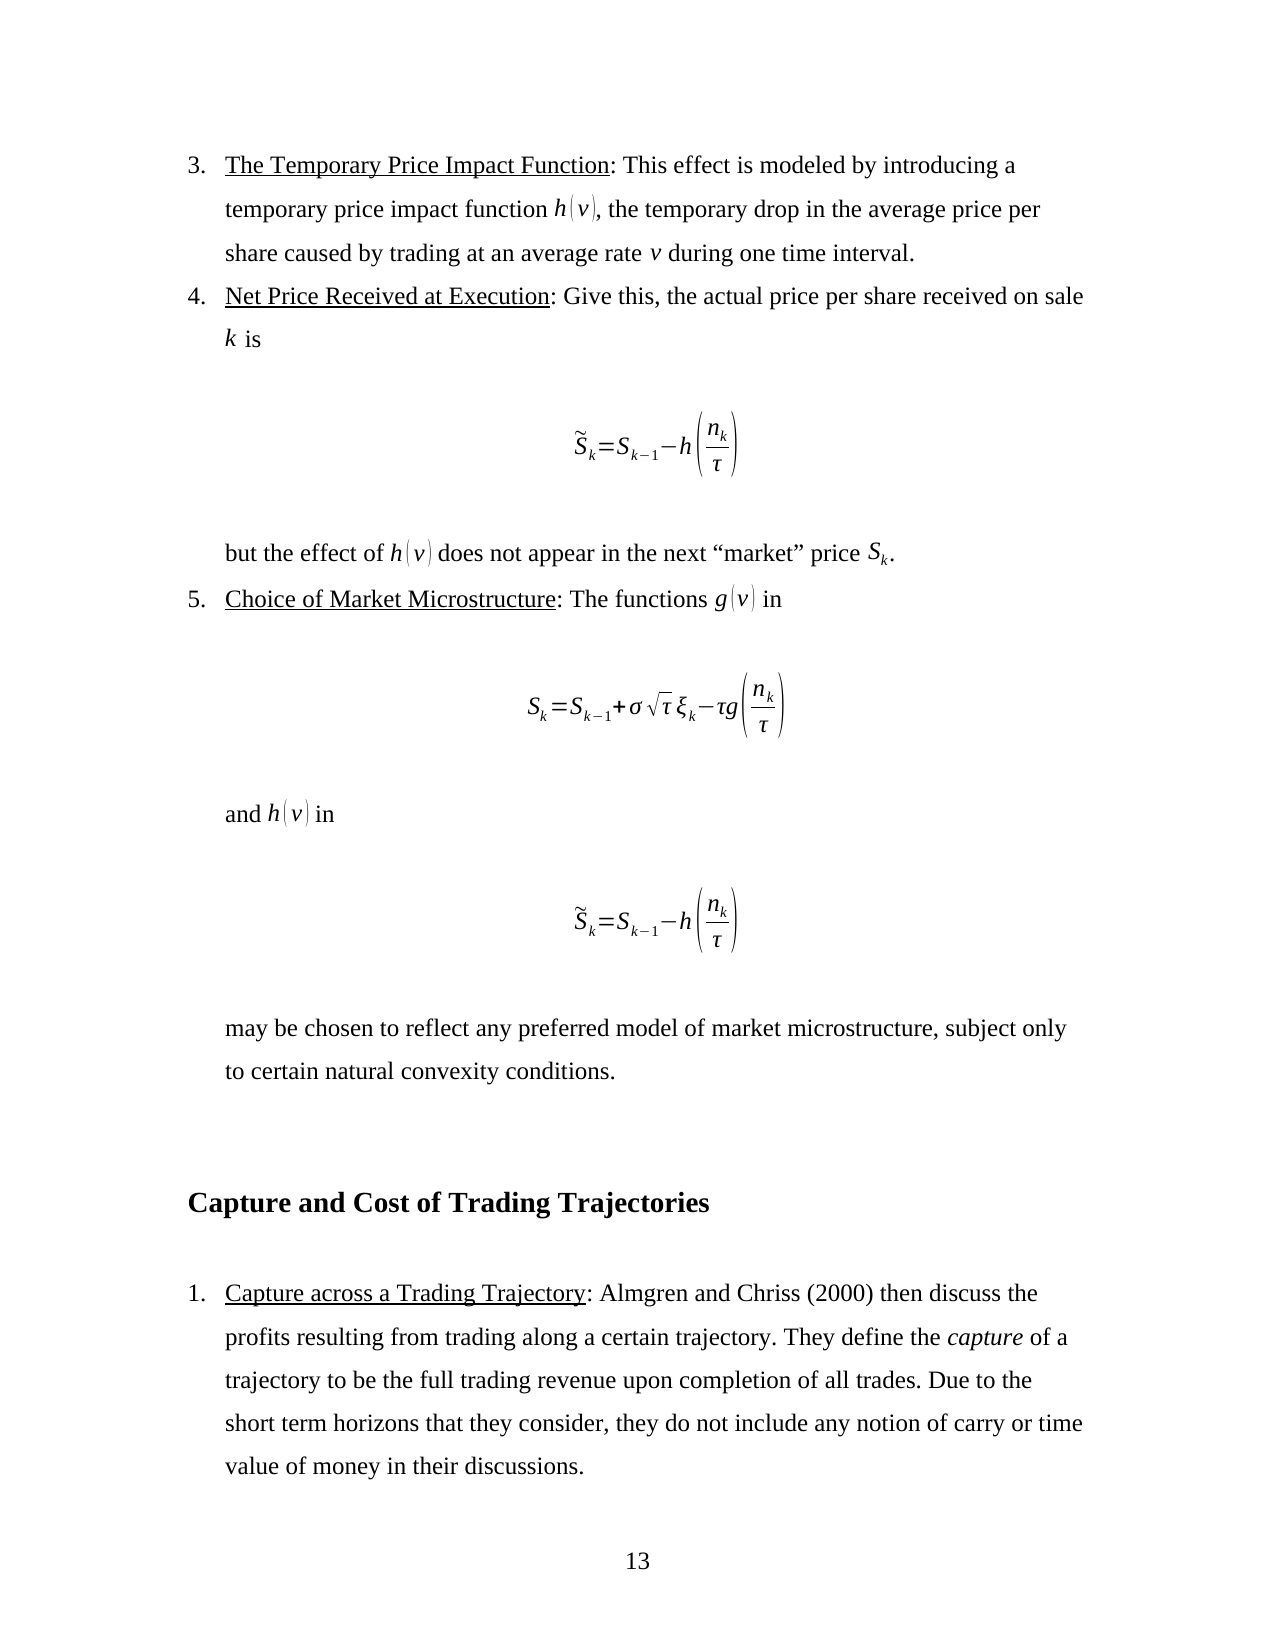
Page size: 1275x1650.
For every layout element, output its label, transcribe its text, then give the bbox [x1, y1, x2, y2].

list may be chosen to reflect any preferred model of market microstructure, subject only to certain natural convexity conditions. [225, 1013, 1087, 1084]
text Capture and Cost of Trading Trajectories [187, 1185, 1087, 1219]
list and in [225, 798, 1087, 828]
list The Temporary Price Impact Function: This effect is modeled by introducing a temporary price impact function , the temporary drop in the average price per share caused by trading at an average rate during one time interval. [187, 150, 1087, 267]
list Net Price Received at Execution: Give this, the actual price per share received on sale is [187, 281, 1087, 353]
list Capture across a Trading Trajectory: Almgren and Chriss (2000) then discuss the profits resulting from trading along a certain trajectory. They define the capture of a trajectory to be the full trading revenue upon completion of all trades. Due to the short term horizons that they consider, they do not include any notion of carry or time value of money in their discussions. [187, 1278, 1087, 1480]
list Choice of Market Microstructure: The functions in [187, 583, 1087, 614]
list but the effect of does not appear in the next “market” price . [225, 537, 1087, 569]
